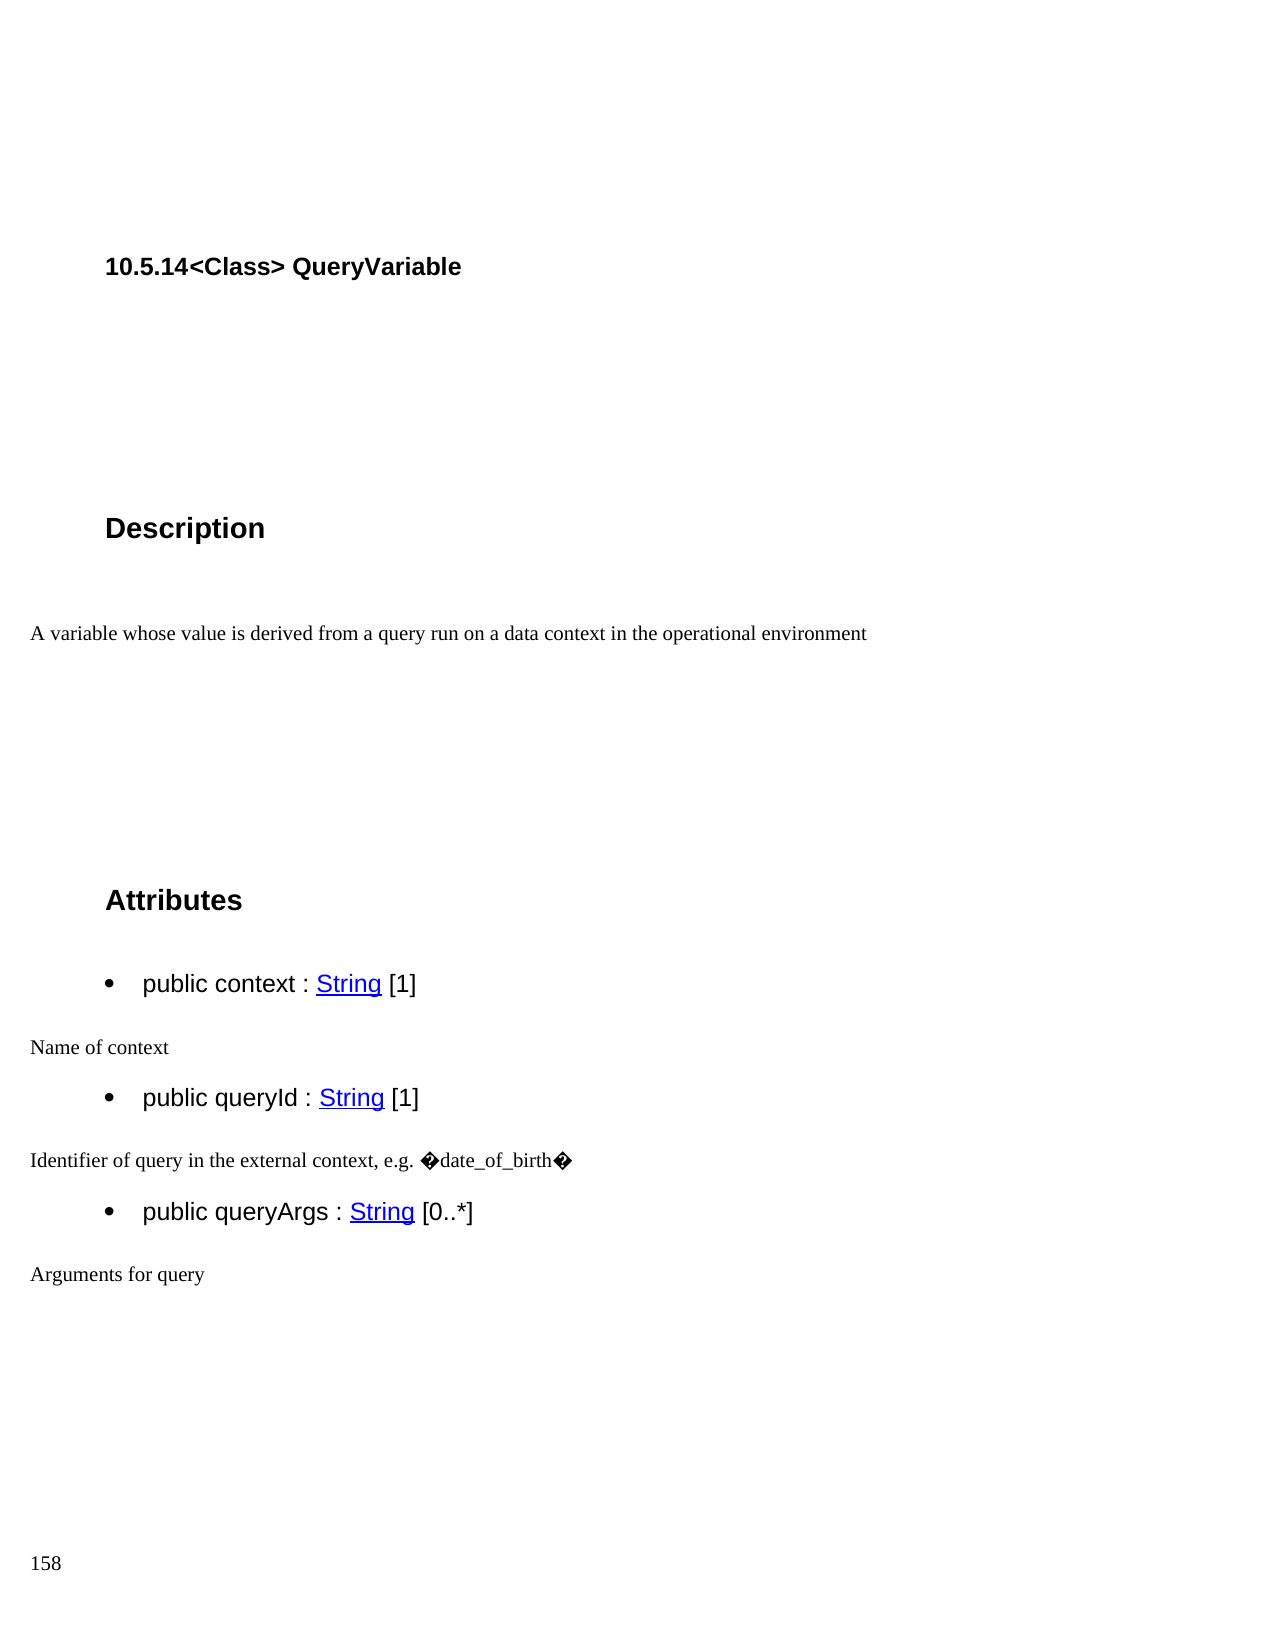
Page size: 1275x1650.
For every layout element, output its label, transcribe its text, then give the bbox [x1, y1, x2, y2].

subtitle <Class> QueryVariable [105, 252, 1125, 280]
text Arguments for query [30, 1262, 1125, 1286]
text Name of context [30, 1035, 1125, 1059]
subtitle Description [105, 511, 1125, 544]
text Identifier of query in the external context, e.g. �date_of_birth� [30, 1148, 1125, 1172]
text A variable whose value is derived from a query run on a data context in the operational environment [30, 621, 1125, 645]
list public queryArgs : String [0..*] [105, 1196, 1165, 1225]
list public queryId : String [1] [105, 1083, 1165, 1112]
subtitle Attributes [105, 883, 1125, 917]
list public context : String [1] [105, 969, 1165, 998]
